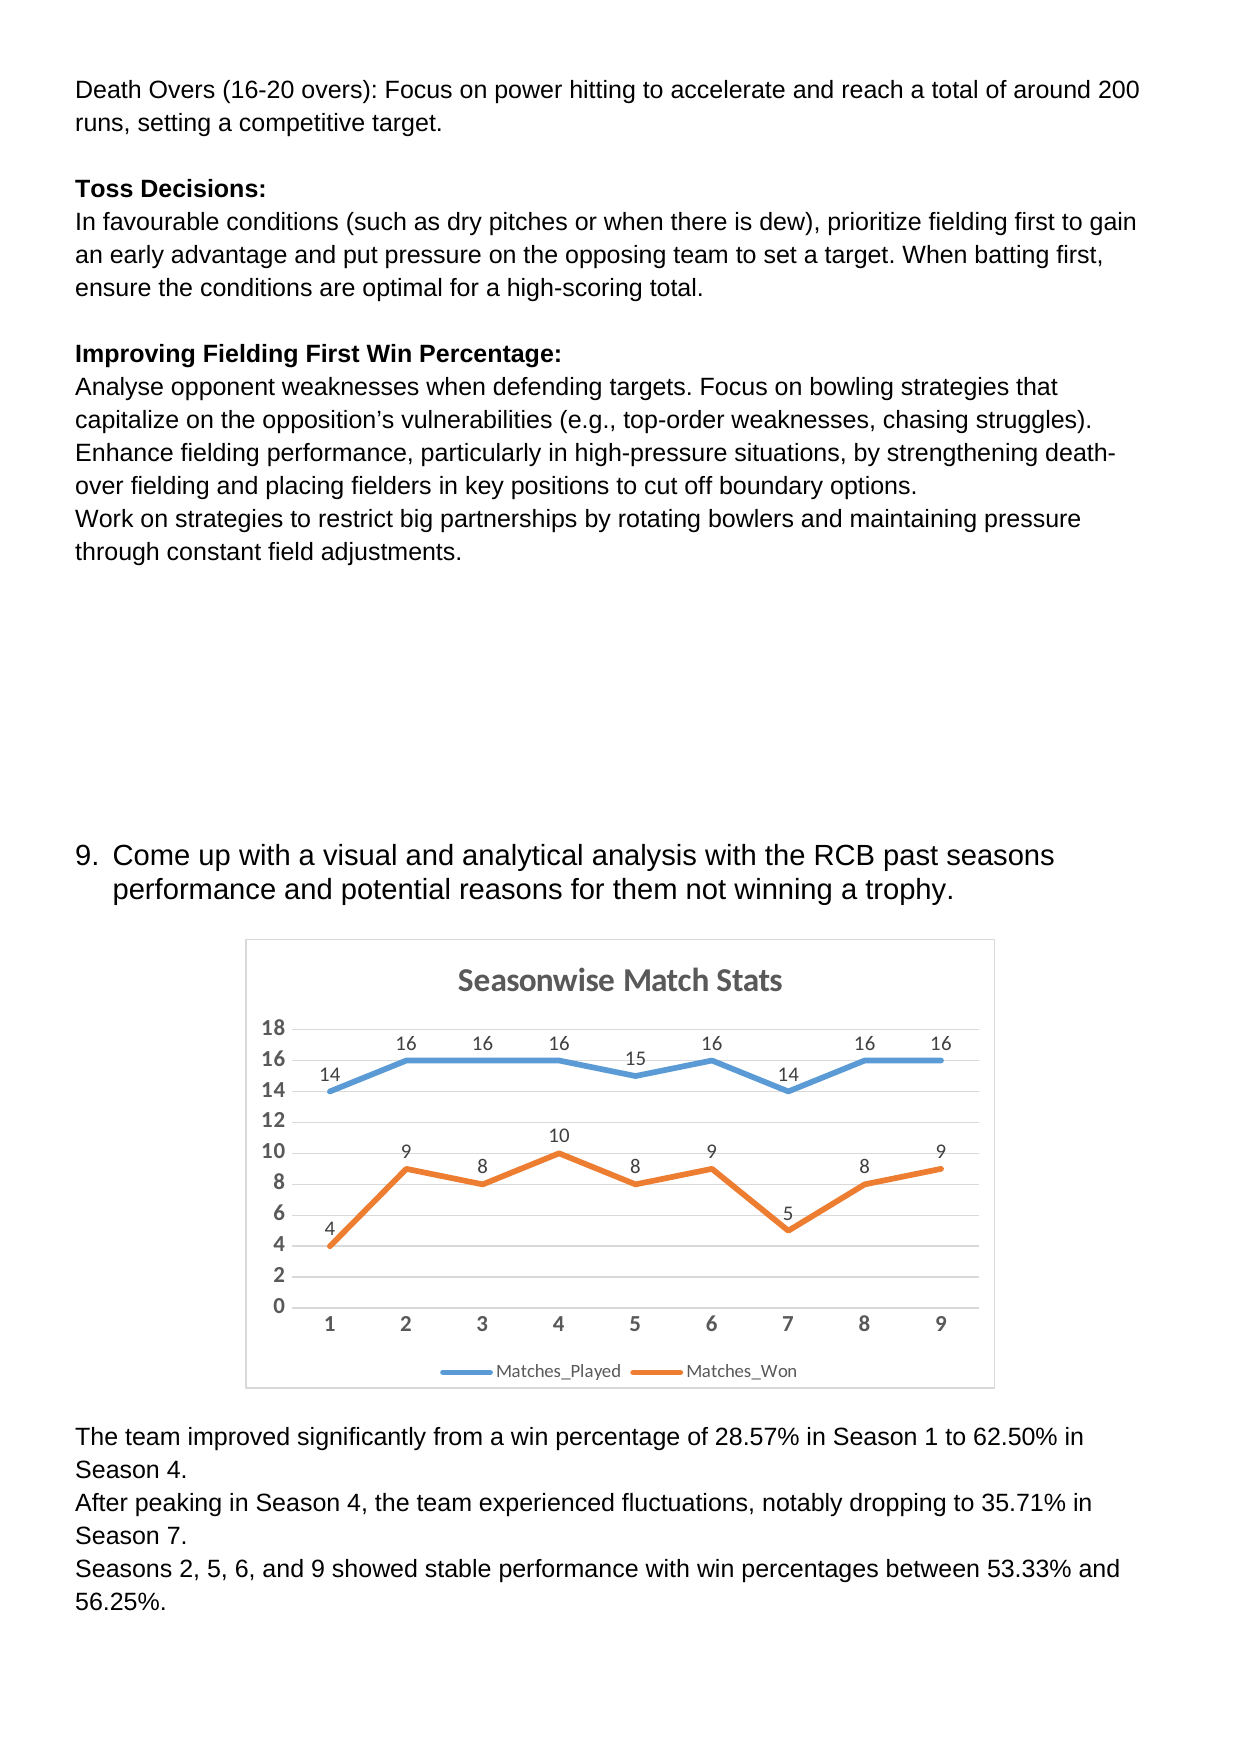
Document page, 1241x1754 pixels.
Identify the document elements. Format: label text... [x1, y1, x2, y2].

text Death Overs (16-20 overs): Focus on power hitting to accelerate and reach a total of around 200 runs, setting a competitive target. [75, 75, 1165, 137]
text Improving Fielding First Win Percentage: [75, 339, 1165, 368]
text Analyse opponent weaknesses when defending targets. Focus on bowling strategies that capitalize on the opposition’s vulnerabilities (e.g., top-order weaknesses, chasing struggles). [75, 372, 1165, 434]
text The team improved significantly from a win percentage of 28.57% in Season 1 to 62.50% in Season 4. [75, 1422, 1165, 1484]
text After peaking in Season 4, the team experienced fluctuations, notably dropping to 35.71% in Season 7. [75, 1488, 1165, 1550]
list Come up with a visual and analytical analysis with the RCB past seasons performance and potential reasons for them not winning a trophy. [75, 838, 1165, 905]
text Seasons 2, 5, 6, and 9 showed stable performance with win percentages between 53.33% and 56.25%. [75, 1554, 1165, 1616]
text Toss Decisions: In favourable conditions (such as dry pitches or when there is dew), prioritize fielding first to gain an early advantage and put pressure on the opposing team to set a target. When batting first, ensure the conditions are optimal for a high-scoring total. [75, 174, 1165, 302]
text Enhance fielding performance, particularly in high-pressure situations, by strengthening death-over fielding and placing fielders in key positions to cut off boundary options. [75, 438, 1165, 500]
text Work on strategies to restrict big partnerships by rotating bowlers and maintaining pressure through constant field adjustments. [75, 504, 1165, 566]
